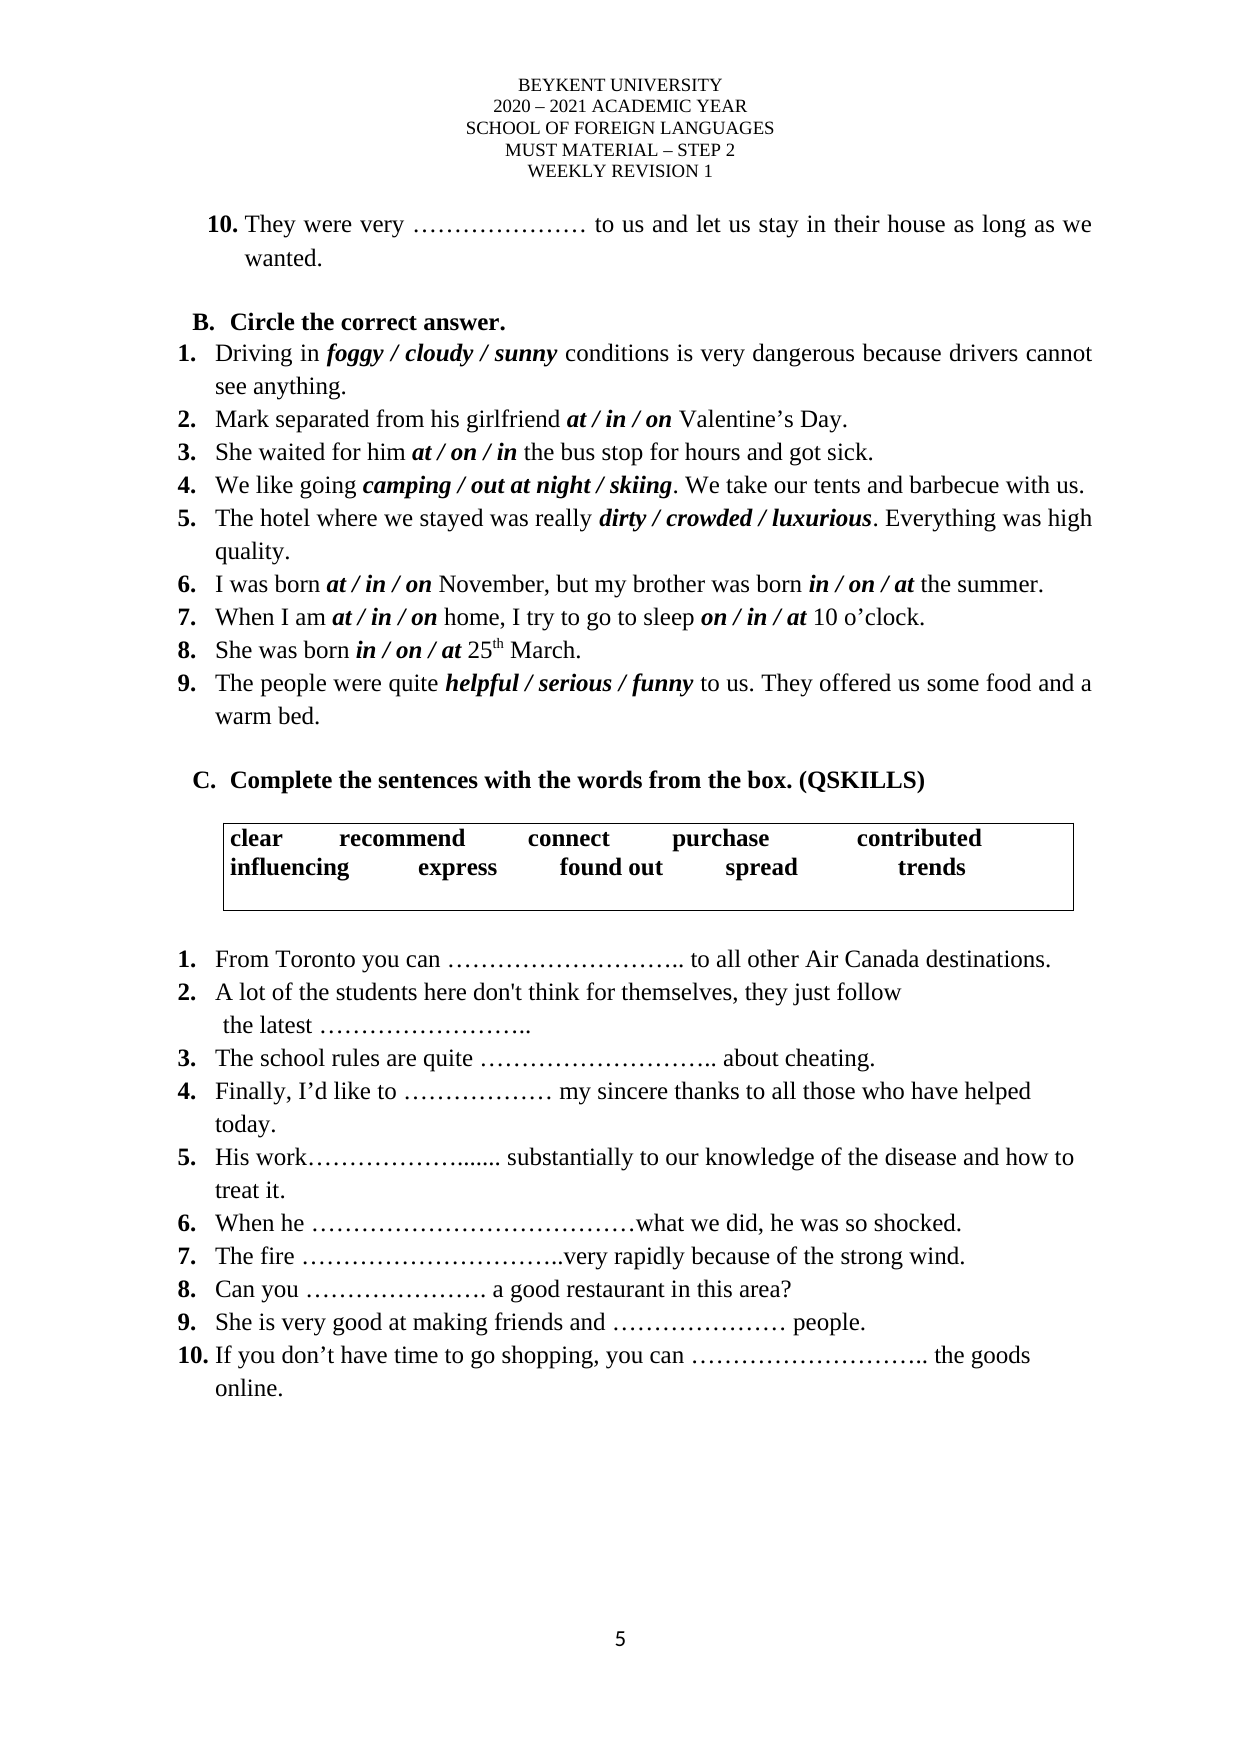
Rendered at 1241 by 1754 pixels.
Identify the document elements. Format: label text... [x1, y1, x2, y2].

list A lot of the students here don't think for themselves, they just follow [177, 977, 1093, 1006]
list When I am at / in / on home, I try to go to sleep on / in / at 10 o’clock. [177, 602, 1093, 631]
list I was born at / in / on November, but my brother was born in / on / at the summer. [177, 569, 1093, 598]
list Finally, I’d like to ……………… my sincere thanks to all those who have helped today. [177, 1076, 1093, 1138]
list Complete the sentences with the words from the box. (QSKILLS) [192, 765, 1093, 794]
list She is very good at making friends and ………………… people. [177, 1307, 1093, 1336]
list Circle the correct answer. [192, 307, 1093, 335]
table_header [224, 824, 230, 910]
list She waited for him at / on / in the bus stop for hours and got sick. [177, 437, 1093, 466]
list From Toronto you can ……………………….. to all other Air Canada destinations. [177, 944, 1093, 973]
list The hotel where we stayed was really dirty / crowded / luxurious. Everything was high quality. [177, 503, 1093, 564]
list The fire …………………………..very rapidly because of the strong wind. [177, 1241, 1093, 1270]
list She was born in / on / at 25th March. [177, 635, 1093, 664]
list the latest …………………….. [223, 1010, 1093, 1039]
list We like going camping / out at night / skiing. We take our tents and barbecue with us. [177, 470, 1093, 498]
list Driving in foggy / cloudy / sunny conditions is very dangerous because drivers cannot see anything. [177, 338, 1093, 399]
list Mark separated from his girlfriend at / in / on Valentine’s Day. [177, 404, 1093, 432]
list When he …………………………………what we did, he was so shocked. [177, 1208, 1093, 1237]
list The people were quite helpful / serious / funny to us. They offered us some food and a warm bed. [177, 668, 1093, 730]
list Can you …………………. a good restaurant in this area? [177, 1274, 1093, 1303]
list His work………………....... substantially to our knowledge of the disease and how to treat it. [177, 1142, 1093, 1204]
list The school rules are quite ……………………….. about cheating. [177, 1043, 1093, 1072]
list They were very ………………… to us and let us stay in their house as long as we wanted. [207, 209, 1093, 271]
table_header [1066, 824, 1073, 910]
list If you don’t have time to go shopping, you can ……………………….. the goods online. [177, 1340, 1093, 1402]
